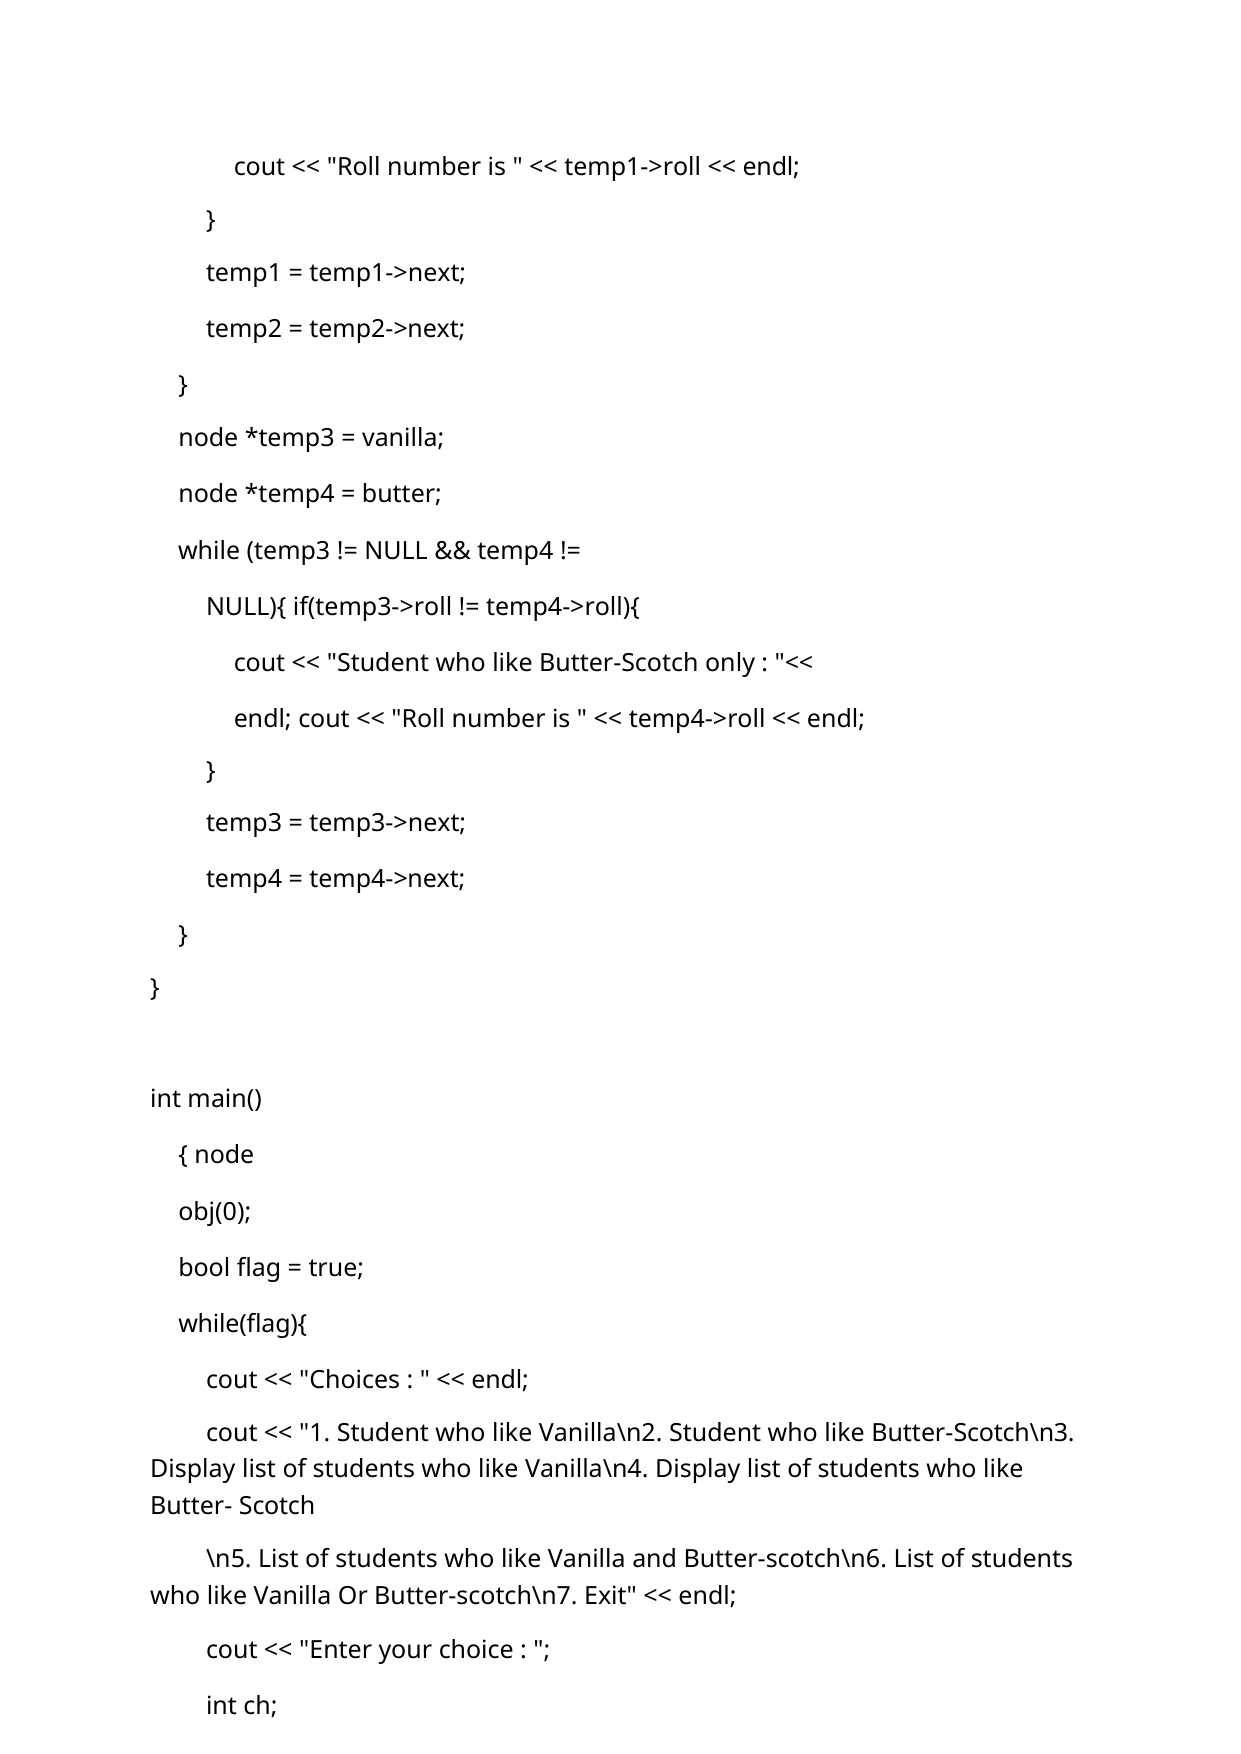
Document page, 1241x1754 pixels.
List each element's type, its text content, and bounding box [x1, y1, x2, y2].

text temp3 = temp3->next; temp4 = temp4->next; [206, 804, 475, 894]
text cout << "Roll number is " << temp1->roll << endl; [233, 148, 1084, 182]
text } [178, 917, 1084, 951]
text int main(){ node obj(0); [150, 1081, 316, 1227]
text cout << "Enter your choice : "; int ch; [206, 1631, 556, 1722]
text cout << "Student who like Butter-Scotch only : "<< endl; cout << "Roll number is " << temp4->roll << endl; [233, 644, 877, 735]
text } [206, 757, 1084, 785]
text bool flag = true; while(flag){ [178, 1249, 406, 1339]
text node *temp3 = vanilla; node *temp4 = butter; [178, 420, 475, 510]
text cout << "Choices : " << endl; [206, 1362, 1084, 1396]
text \n5. List of students who like Vanilla and Butter-scotch\n6. List of students who like Vanilla Or Butter-scotch\n7. Exit" << endl; [150, 1541, 1084, 1612]
text } [150, 969, 1084, 1004]
text cout << "1. Student who like Vanilla\n2. Student who like Butter-Scotch\n3. [206, 1414, 1084, 1449]
text } [206, 201, 1084, 235]
text Display list of students who like Vanilla\n4. Display list of students who like Butter- Scotch [150, 1451, 1084, 1522]
text } [178, 367, 1084, 401]
text temp1 = temp1->next; temp2 = temp2->next; [206, 254, 475, 344]
text while (temp3 != NULL && temp4 != NULL){ if(temp3->roll != temp4->roll){ [178, 532, 651, 622]
